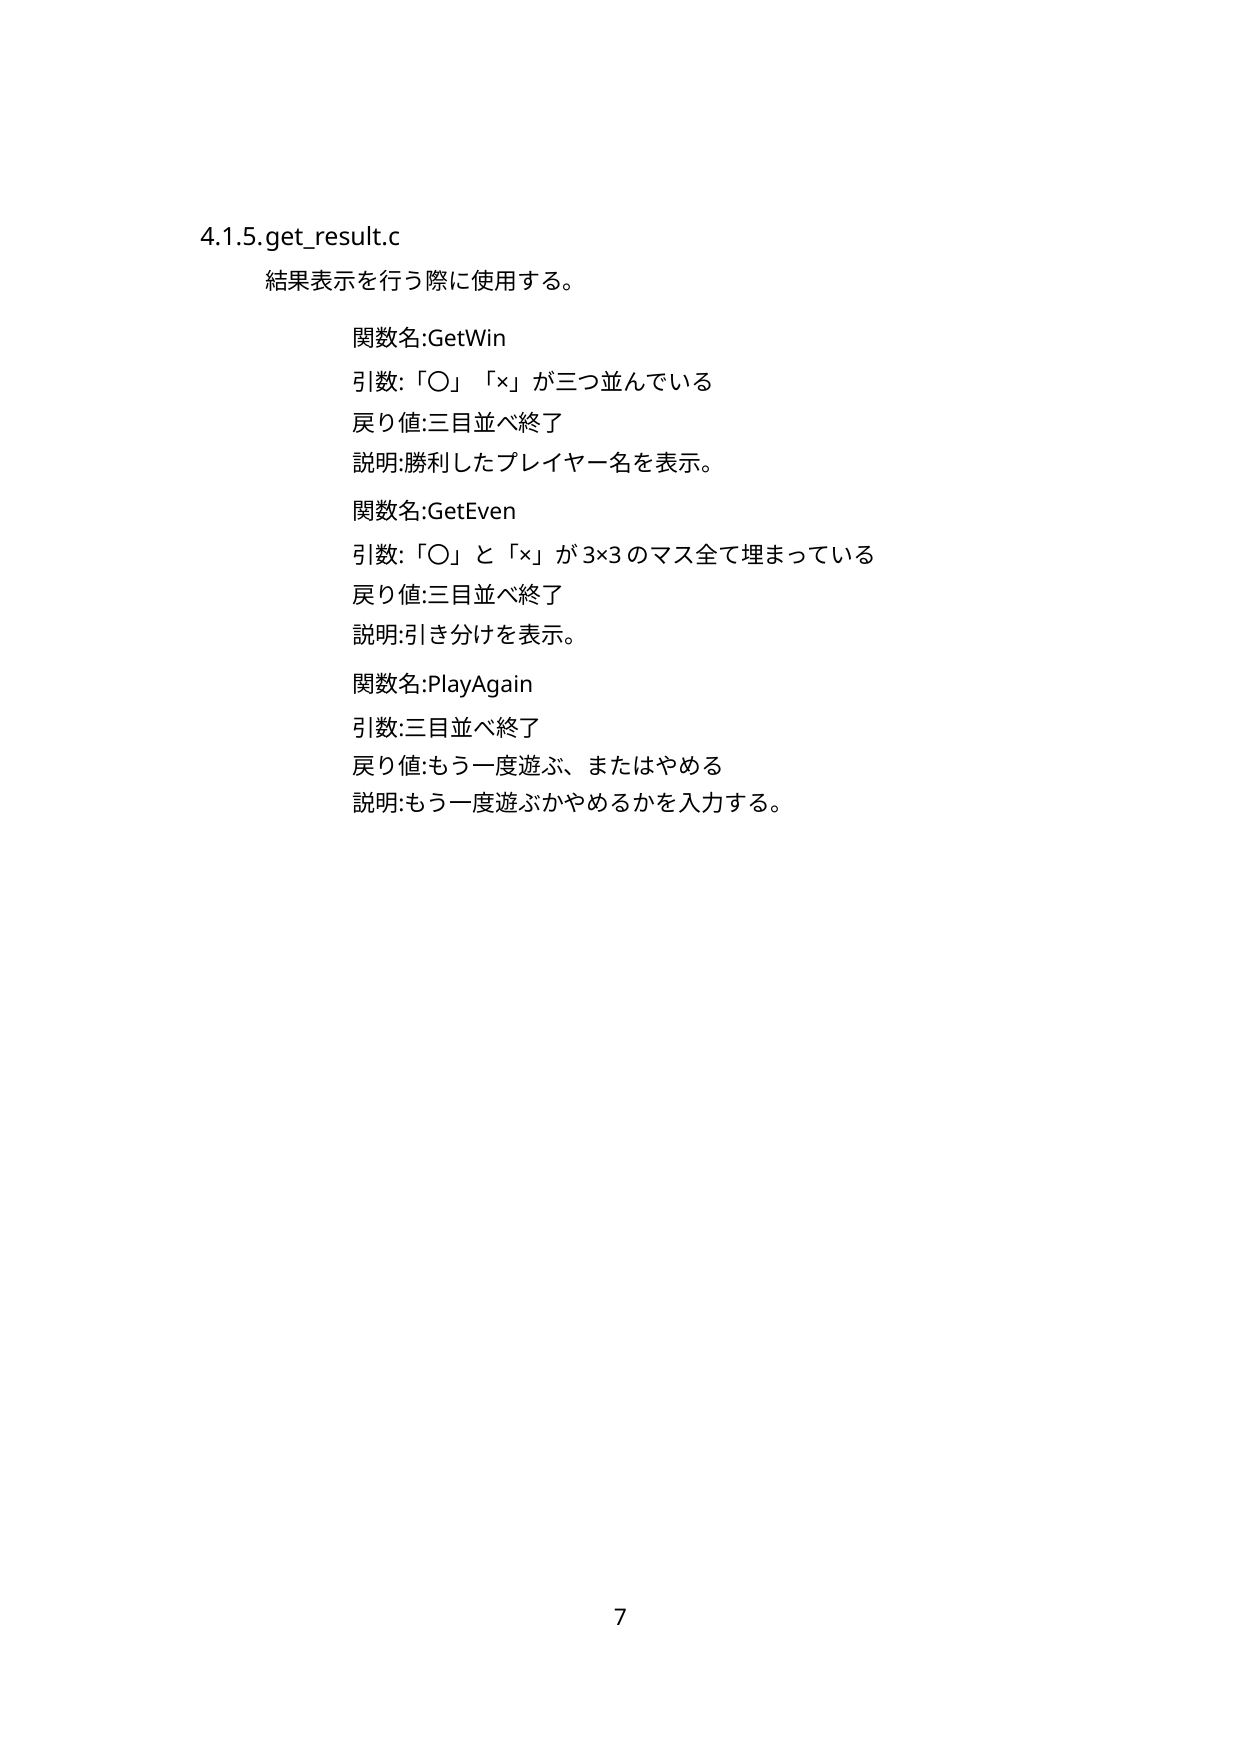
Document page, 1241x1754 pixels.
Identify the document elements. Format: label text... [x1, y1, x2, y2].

text 引数:三目並べ終了 [265, 708, 1063, 746]
subtitle get_result.c [200, 217, 1063, 254]
subtitle 関数名:GetEven [264, 491, 1063, 528]
text 説明:もう一度遊ぶかやめるかを入力する。 [265, 783, 1063, 821]
text 引数:「〇」「×」が三つ並んでいる [265, 362, 1063, 400]
subtitle 関数名:GetWin [265, 318, 1063, 355]
text 引数:「〇」と「×」が3×3のマス全て埋まっている [265, 535, 1063, 573]
text 戻り値:三目並べ終了 [265, 402, 1063, 440]
text 結果表示を行う際に使用する。 [265, 261, 1063, 299]
text 戻り値:三目並べ終了 [265, 575, 1063, 613]
subtitle 関数名:PlayAgain [265, 664, 1063, 701]
text 説明:勝利したプレイヤー名を表示。 [264, 442, 1063, 480]
text 戻り値:もう一度遊ぶ、またはやめる [265, 746, 1063, 783]
text 説明:引き分けを表示。 [265, 615, 1063, 653]
